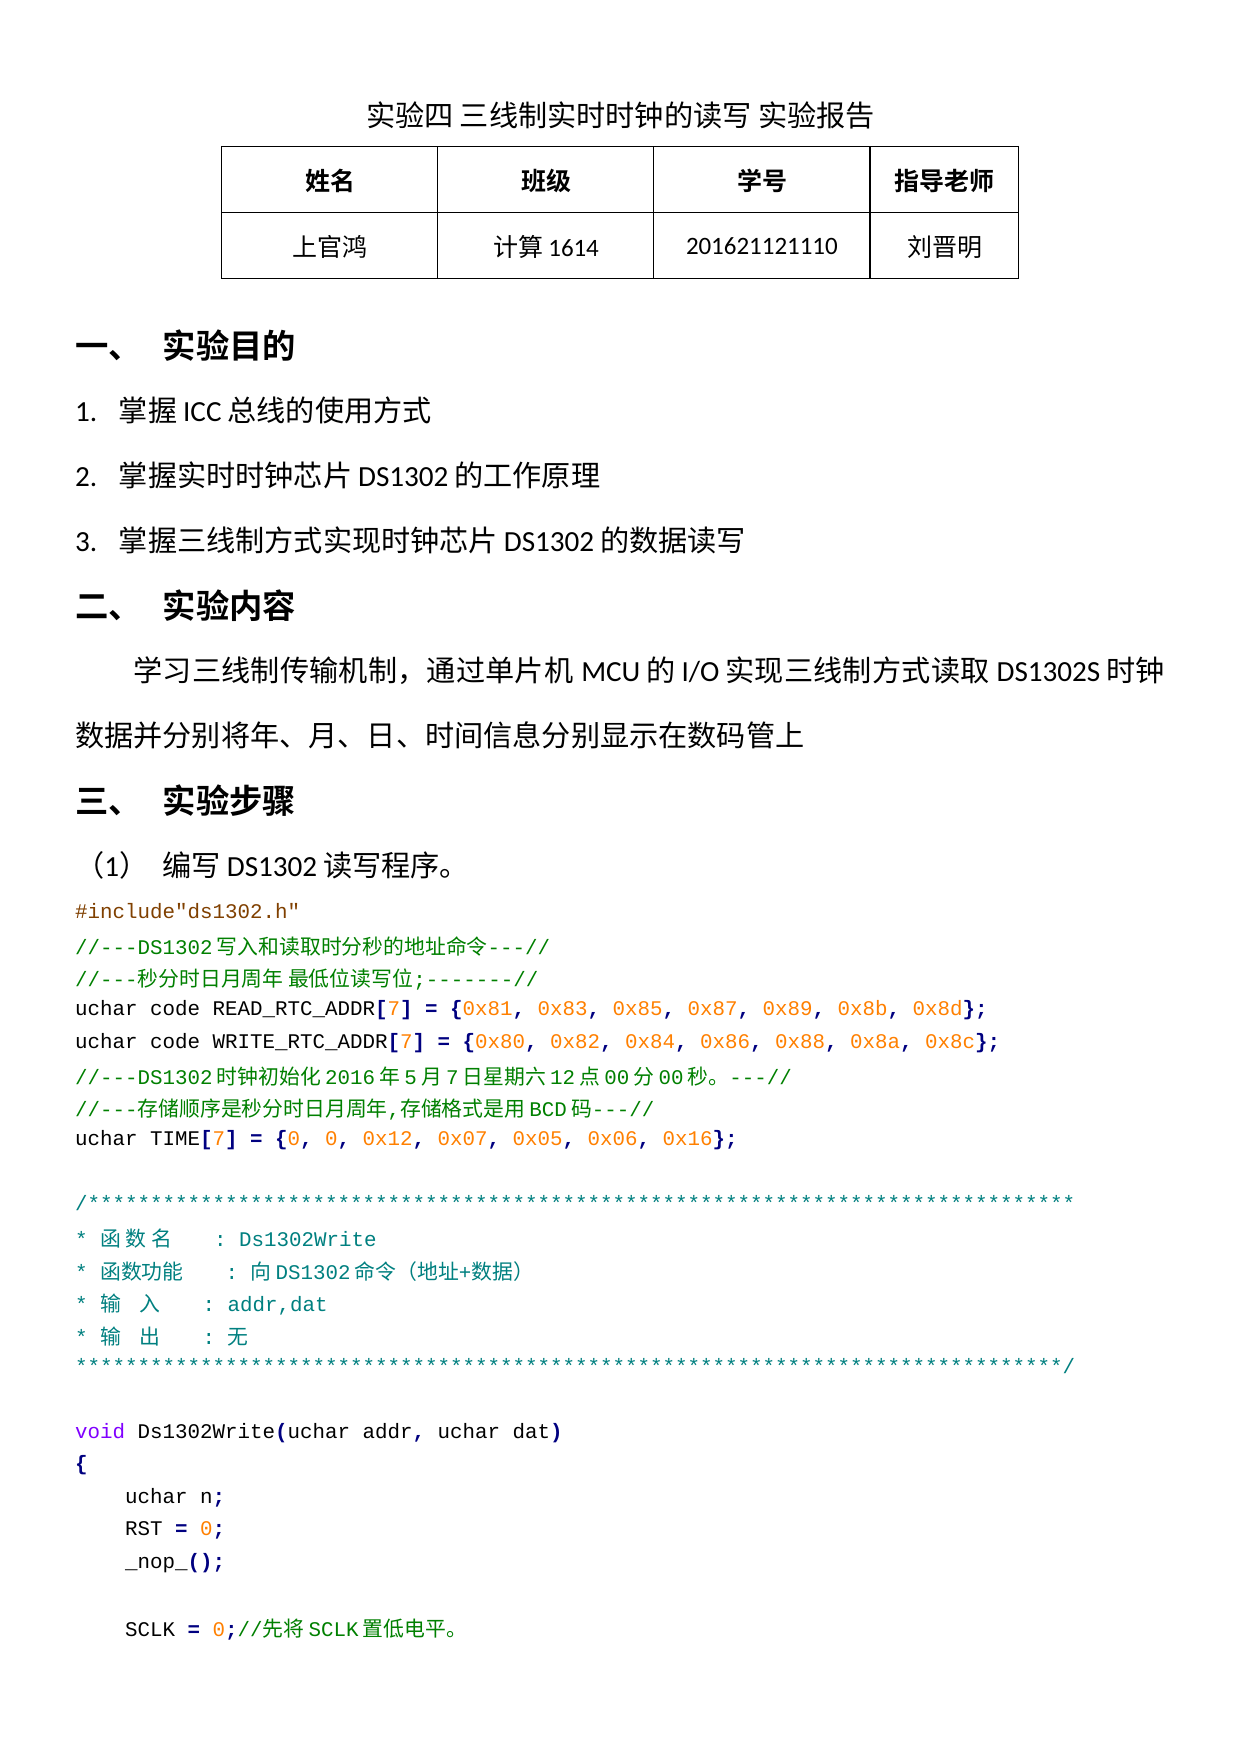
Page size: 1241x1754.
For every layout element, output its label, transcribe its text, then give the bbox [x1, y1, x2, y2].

table_cell 计算1614 [438, 213, 653, 278]
list 实验内容 [75, 571, 1165, 636]
text { [75, 1449, 1165, 1481]
table_header 指导老师 [871, 147, 1018, 212]
text * 函 数 名 : Ds1302Write [75, 1221, 1165, 1254]
table_cell 刘晋明 [871, 213, 1018, 278]
list 掌握ICC总线的使用方式 [75, 376, 1165, 441]
text 实验四 三线制实时时钟的读写 实验报告 [75, 81, 1165, 146]
list 编写DS1302读写程序。 [75, 831, 1165, 896]
text uchar code WRITE_RTC_ADDR[7] = {0x80, 0x82, 0x84, 0x86, 0x88, 0x8a, 0x8c}; [75, 1026, 1165, 1059]
text * 输 出 : 无 [75, 1319, 1165, 1351]
text RST = 0; [75, 1514, 1165, 1546]
table_header 学号 [654, 147, 869, 212]
list 掌握实时时钟芯片DS1302的工作原理 [75, 441, 1165, 506]
list 实验步骤 [75, 766, 1165, 831]
text /******************************************************************************* [75, 1189, 1165, 1221]
text void Ds1302Write(uchar addr, uchar dat) [75, 1416, 1165, 1449]
table_header 班级 [438, 147, 653, 212]
list 实验目的 [75, 311, 1165, 376]
text //---秒分时日月周年 最低位读写位;-------// [75, 961, 1165, 994]
text //---DS1302时钟初始化2016年5月7日星期六12点00分00秒。---// [75, 1059, 1165, 1091]
text * 输 入 : addr,dat [75, 1286, 1165, 1319]
text * 函数功能 : 向DS1302命令（地址+数据） [75, 1254, 1165, 1286]
table_cell 201621121110 [654, 213, 869, 278]
text *******************************************************************************/ [75, 1351, 1165, 1384]
text //---DS1302写入和读取时分秒的地址命令---// [75, 929, 1165, 961]
text uchar n; [75, 1481, 1165, 1514]
table_header 姓名 [222, 147, 437, 212]
text #include"ds1302.h" [75, 896, 1165, 929]
text SCLK = 0;//先将SCLK置低电平。 [75, 1611, 1165, 1644]
text uchar code READ_RTC_ADDR[7] = {0x81, 0x83, 0x85, 0x87, 0x89, 0x8b, 0x8d}; [75, 994, 1165, 1026]
text _nop_(); [75, 1546, 1165, 1579]
text 学习三线制传输机制，通过单片机MCU的I/O实现三线制方式读取DS1302S时钟数据并分别将年、月、日、时间信息分别显示在数码管上 [75, 636, 1165, 766]
table_cell 上官鸿 [222, 213, 437, 278]
text uchar TIME[7] = {0, 0, 0x12, 0x07, 0x05, 0x06, 0x16}; [75, 1124, 1165, 1156]
list 掌握三线制方式实现时钟芯片DS1302的数据读写 [75, 506, 1165, 571]
text //---存储顺序是秒分时日月周年,存储格式是用BCD码---// [75, 1091, 1165, 1124]
